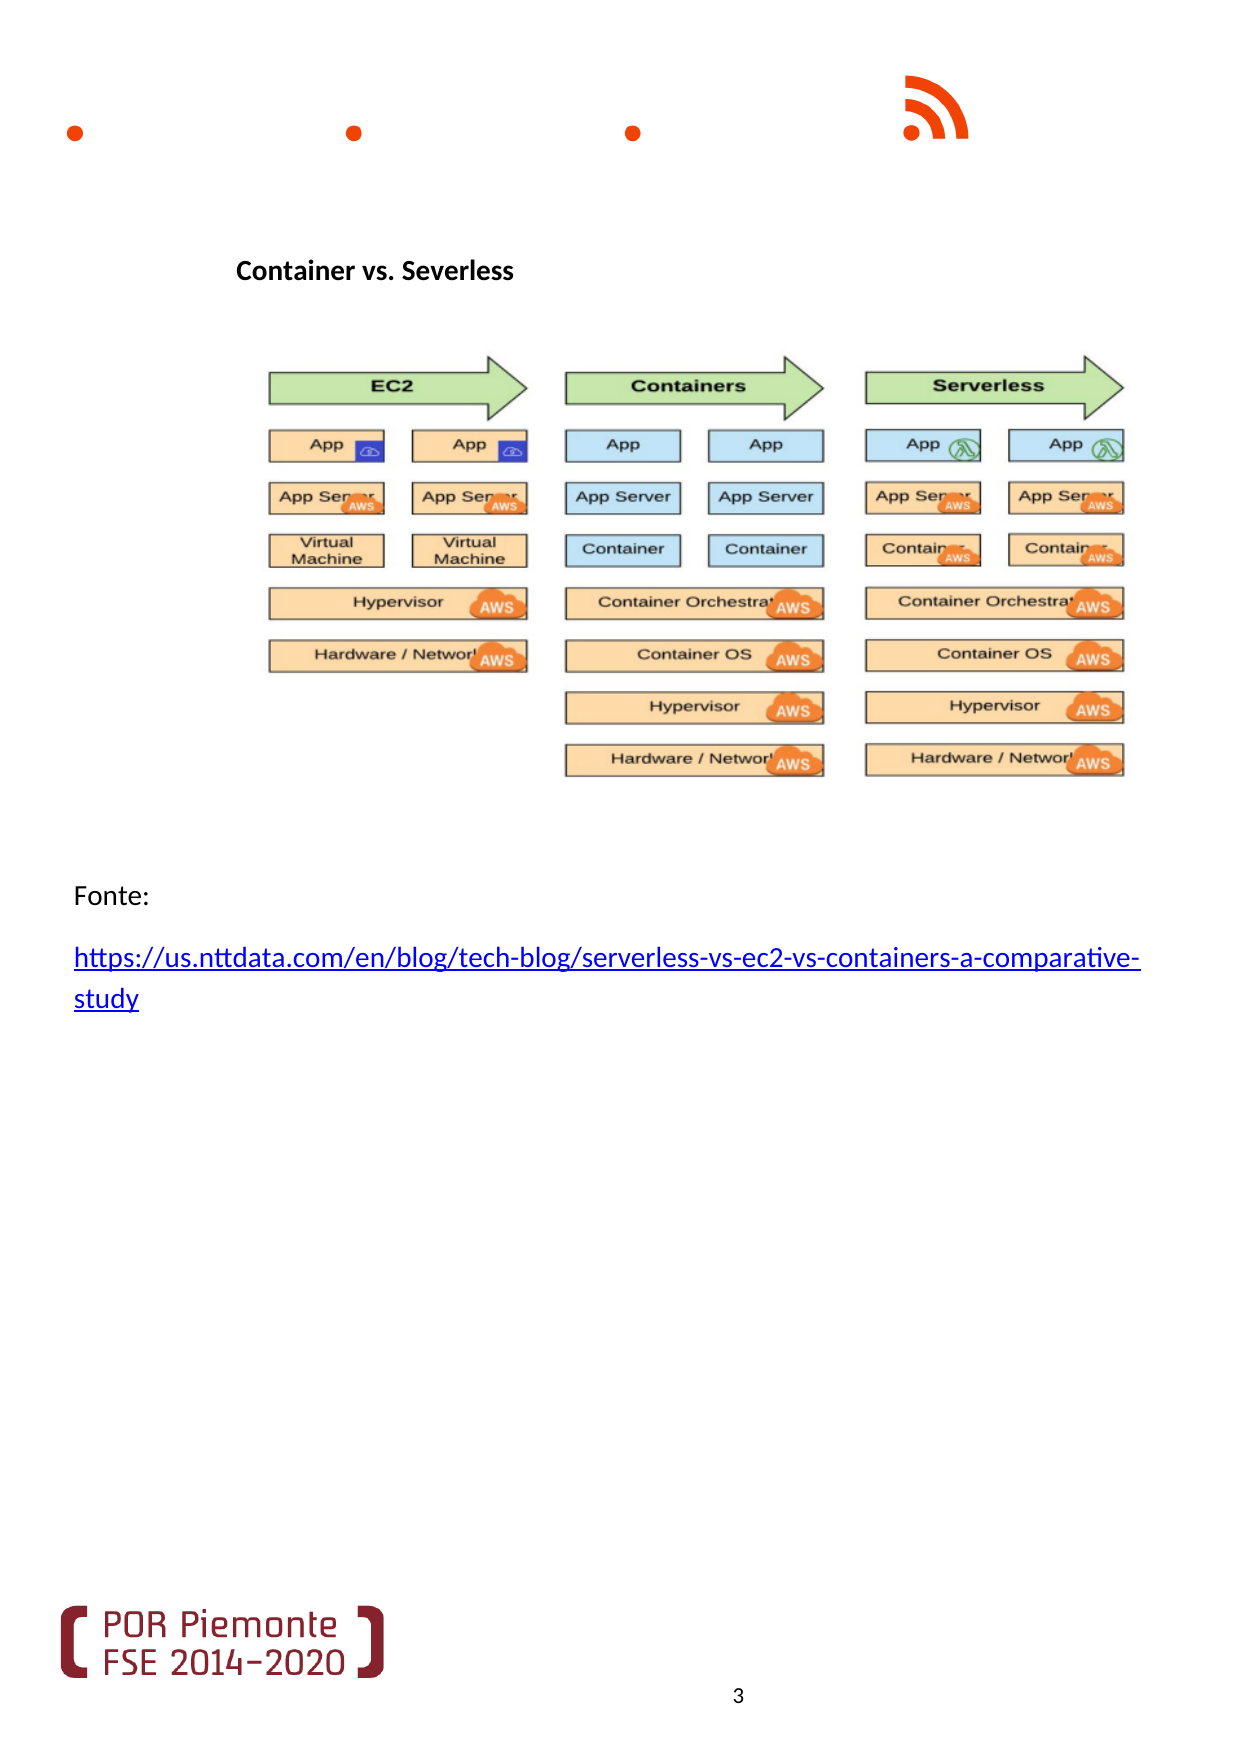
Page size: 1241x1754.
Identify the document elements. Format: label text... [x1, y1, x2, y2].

text Fonte: [74, 877, 1152, 913]
picture [236, 334, 1152, 812]
picture [58, 1603, 386, 1681]
picture [0, 0, 1178, 158]
text https://us.nttdata.com/en/blog/tech-blog/serverless-vs-ec2-vs-containers-a-comparative-study [74, 939, 1152, 1016]
text Container vs. Severless [236, 252, 1152, 288]
